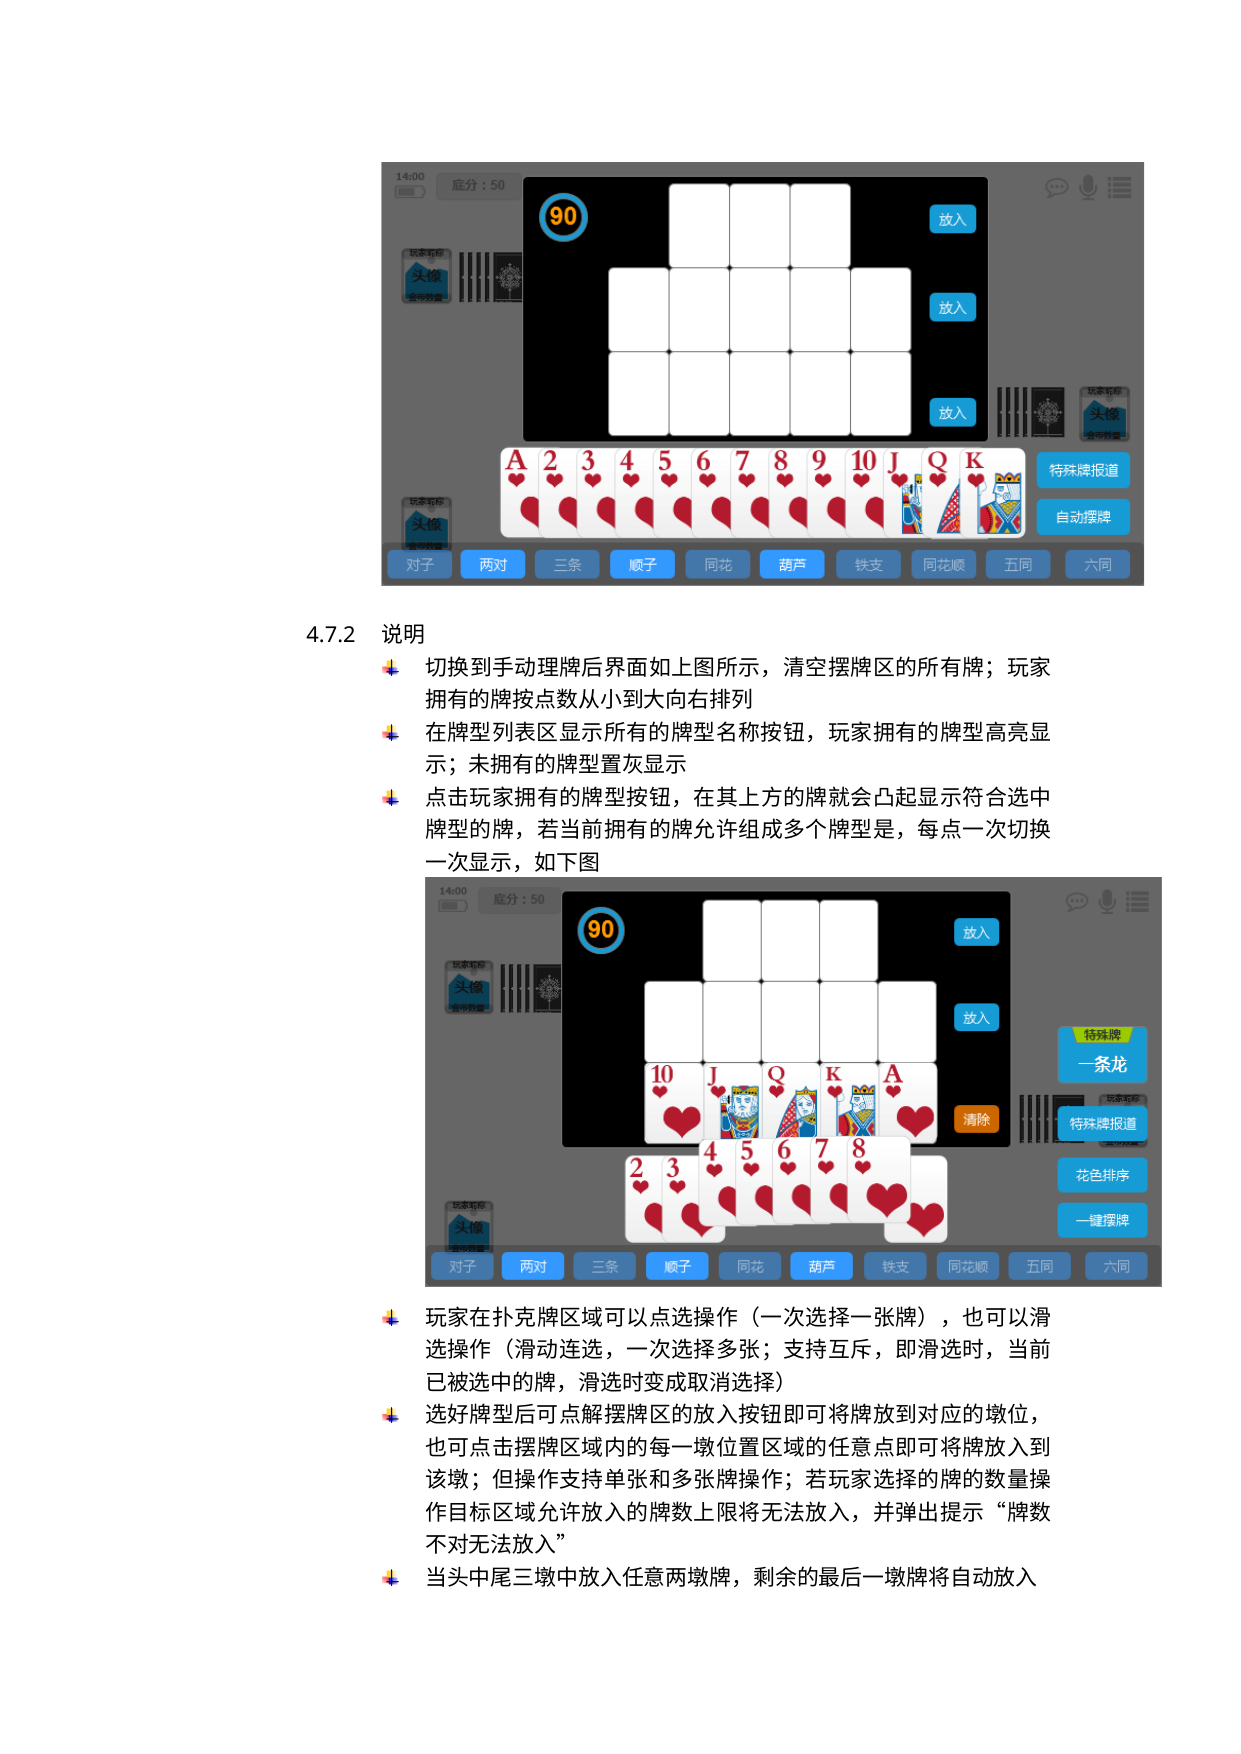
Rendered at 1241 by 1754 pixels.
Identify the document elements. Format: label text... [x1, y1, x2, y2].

picture [425, 877, 1162, 1287]
list 说明 [306, 617, 1053, 649]
picture [382, 1406, 399, 1423]
picture [382, 723, 399, 741]
list 当头中尾三墩中放入任意两墩牌，剩余的最后一墩牌将自动放入 [381, 1559, 1053, 1592]
list 切换到手动理牌后界面如上图所示，清空摆牌区的所有牌；玩家拥有的牌按点数从小到大向右排列 [381, 649, 1053, 714]
list 选好牌型后可点解摆牌区的放入按钮即可将牌放到对应的墩位，也可点击摆牌区域内的每一墩位置区域的任意点即可将牌放入到该墩；但操作支持单张和多张牌操作；若玩家选择的牌的数量操作目标区域允许放入的牌数上限将无法放入，并弹出提示“牌数不对无法放入” [381, 1397, 1053, 1559]
list 点击玩家拥有的牌型按钮，在其上方的牌就会凸起显示符合选中牌型的牌，若当前拥有的牌允许组成多个牌型是，每点一次切换一次显示，如下图 [381, 779, 1053, 877]
list 在牌型列表区显示所有的牌型名称按钮，玩家拥有的牌型高亮显示；未拥有的牌型置灰显示 [381, 714, 1053, 779]
list 玩家在扑克牌区域可以点选操作（一次选择一张牌），也可以滑选操作（滑动连选，一次选择多张；支持互斥，即滑选时，当前已被选中的牌，滑选时变成取消选择） [381, 1299, 1053, 1397]
picture [382, 658, 399, 676]
picture [381, 162, 1145, 586]
picture [382, 788, 399, 806]
picture [382, 1568, 399, 1586]
picture [382, 1308, 399, 1326]
